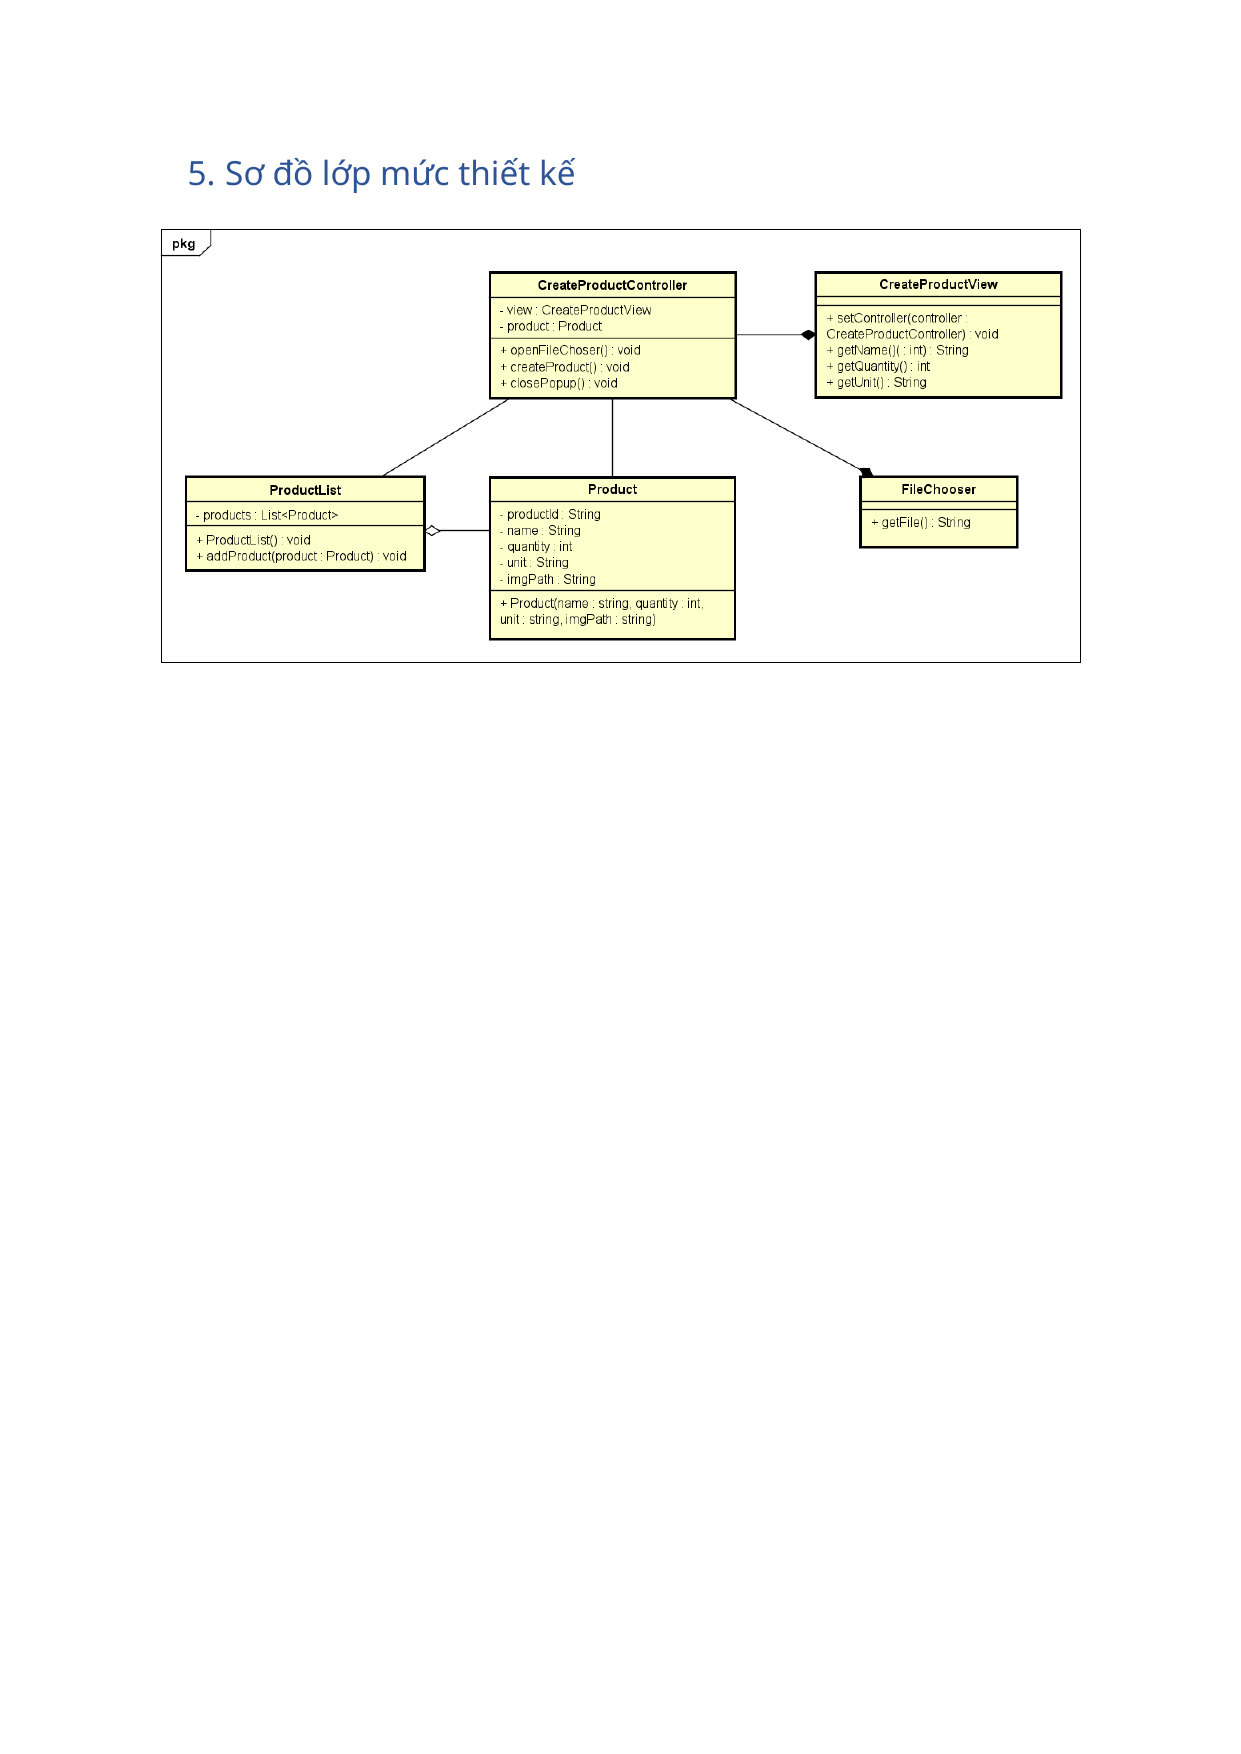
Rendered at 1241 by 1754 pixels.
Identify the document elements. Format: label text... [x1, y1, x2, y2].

subtitle Sơ đồ lớp mức thiết kế [187, 150, 1090, 195]
picture [150, 218, 1091, 673]
